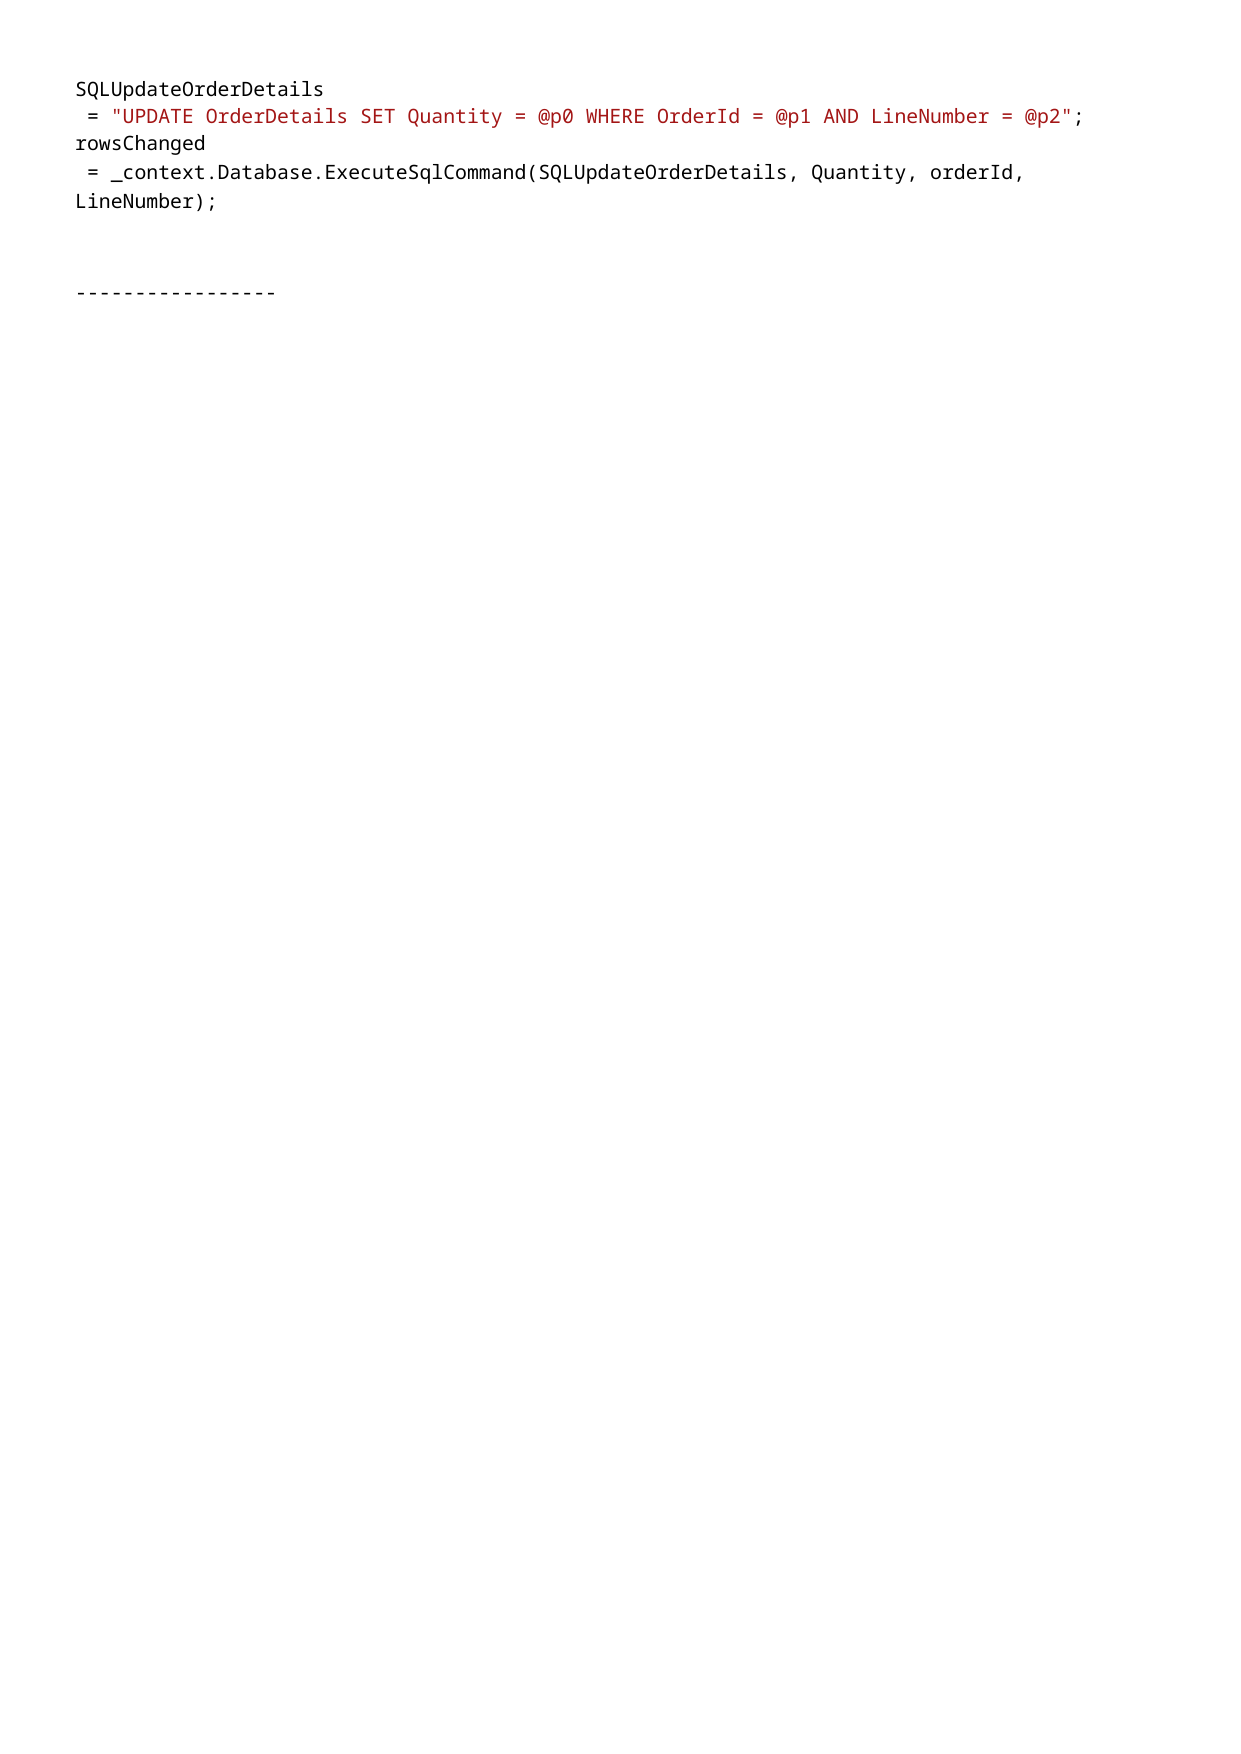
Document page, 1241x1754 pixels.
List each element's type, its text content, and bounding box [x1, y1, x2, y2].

text rowsChanged = _context.Database.ExecuteSqlCommand(SQLUpdateOrderDetails, Quantity, orderId, LineNumber); [75, 129, 1165, 214]
text ----------------- [75, 278, 1165, 306]
text SQLUpdateOrderDetails = "UPDATE OrderDetails SET Quantity = @p0 WHERE OrderId = @p1 AND LineNumber = @p2"; [75, 75, 1165, 129]
